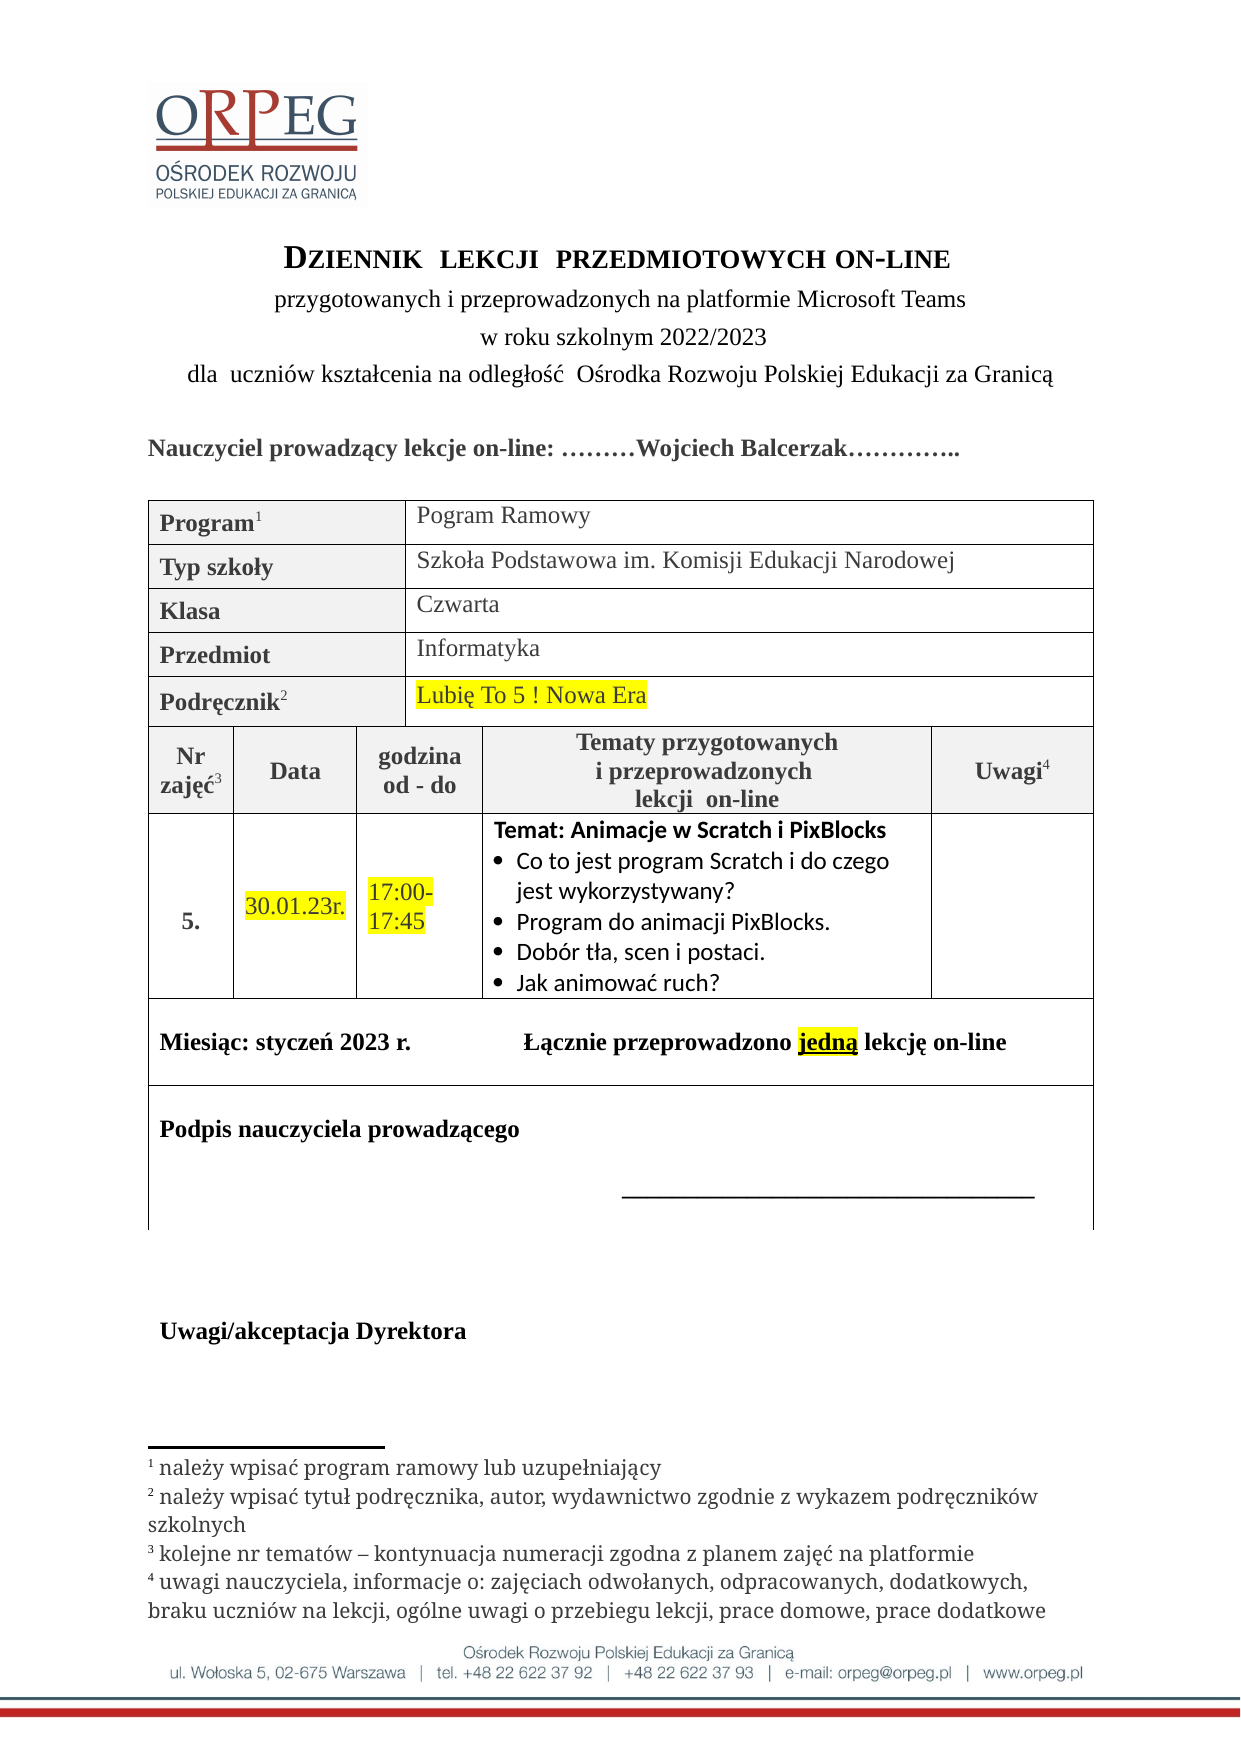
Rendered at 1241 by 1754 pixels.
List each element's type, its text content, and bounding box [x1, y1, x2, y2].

text dla uczniów kształcenia na odległość Ośrodka Rozwoju Polskiej Edukacji za Granicą [148, 359, 1093, 388]
table_cell Klasa [149, 589, 405, 632]
table_cell [932, 814, 1093, 997]
table_cell Informatyka [406, 633, 1093, 676]
table_cell Podpis nauczyciela prowadzącego _________________________________ [149, 1086, 1093, 1229]
table_header Pogram Ramowy [406, 501, 1093, 544]
picture [0, 1624, 1241, 1750]
table_cell 17:00-17:45 [357, 814, 482, 997]
table_cell 5. [149, 814, 233, 997]
table_cell Czwarta [406, 589, 1093, 632]
table_cell 30.01.23r. [234, 814, 356, 997]
table_cell Lubię To 5 ! Nowa Era [406, 677, 1093, 726]
table_header Program [149, 501, 405, 544]
table_cell godzina od - do [357, 727, 482, 813]
table_cell Data [234, 727, 356, 813]
table_cell Przedmiot [149, 633, 405, 676]
table_cell Uwagi [932, 727, 1093, 813]
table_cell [148, 1230, 1093, 1431]
table_cell Temat: Animacje w Scratch i PixBlocks Co to jest program Scratch i do czego jest wykorzystywany? Program do animacji PixBlocks. Dobór tła, scen i postaci. Jak animować ruch? [483, 814, 931, 997]
table_cell Szkoła Podstawowa im. Komisji Edukacji Narodowej [406, 545, 1093, 588]
text Dziennik lekcji przedmiotowych on-line przygotowanych i przeprowadzonych na platformie Microsoft Teams w roku szkolnym 2022/2023 [148, 237, 1093, 350]
table_cell Miesiąc: styczeń 2023 r. Łącznie przeprowadzono jedną lekcję on-line [149, 999, 1093, 1085]
table_cell Tematy przygotowanych i przeprowadzonych lekcji on-line [483, 727, 931, 813]
picture [147, 82, 368, 207]
text Nauczyciel prowadzący lekcje on-line: ………Wojciech Balcerzak………….. [148, 433, 1093, 462]
table_cell Podręcznik [149, 677, 405, 726]
table_cell Nr zajęć [149, 727, 233, 813]
table_cell Typ szkoły [149, 545, 405, 588]
